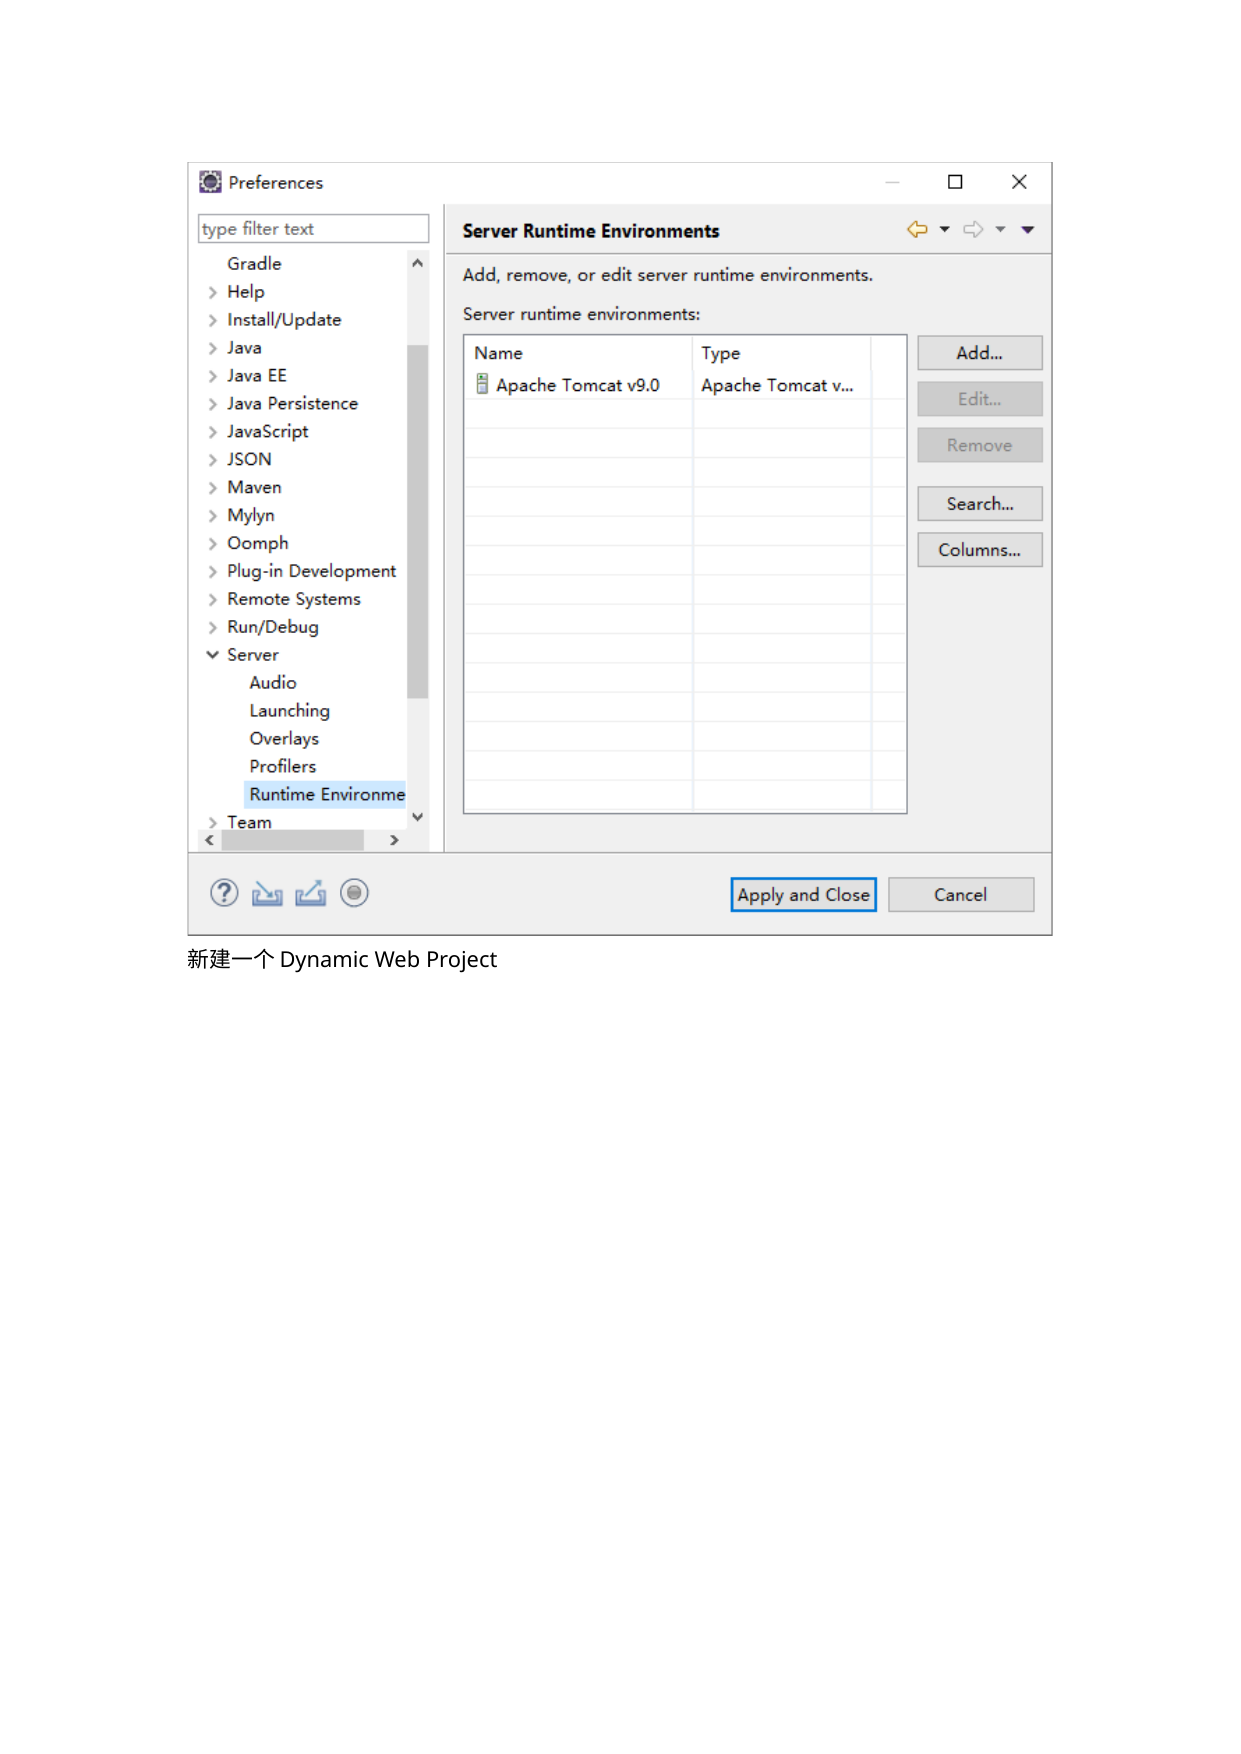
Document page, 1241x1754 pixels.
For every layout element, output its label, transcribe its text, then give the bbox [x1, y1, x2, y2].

picture [187, 162, 1053, 936]
text 新建一个Dynamic Web Project [187, 942, 1053, 974]
